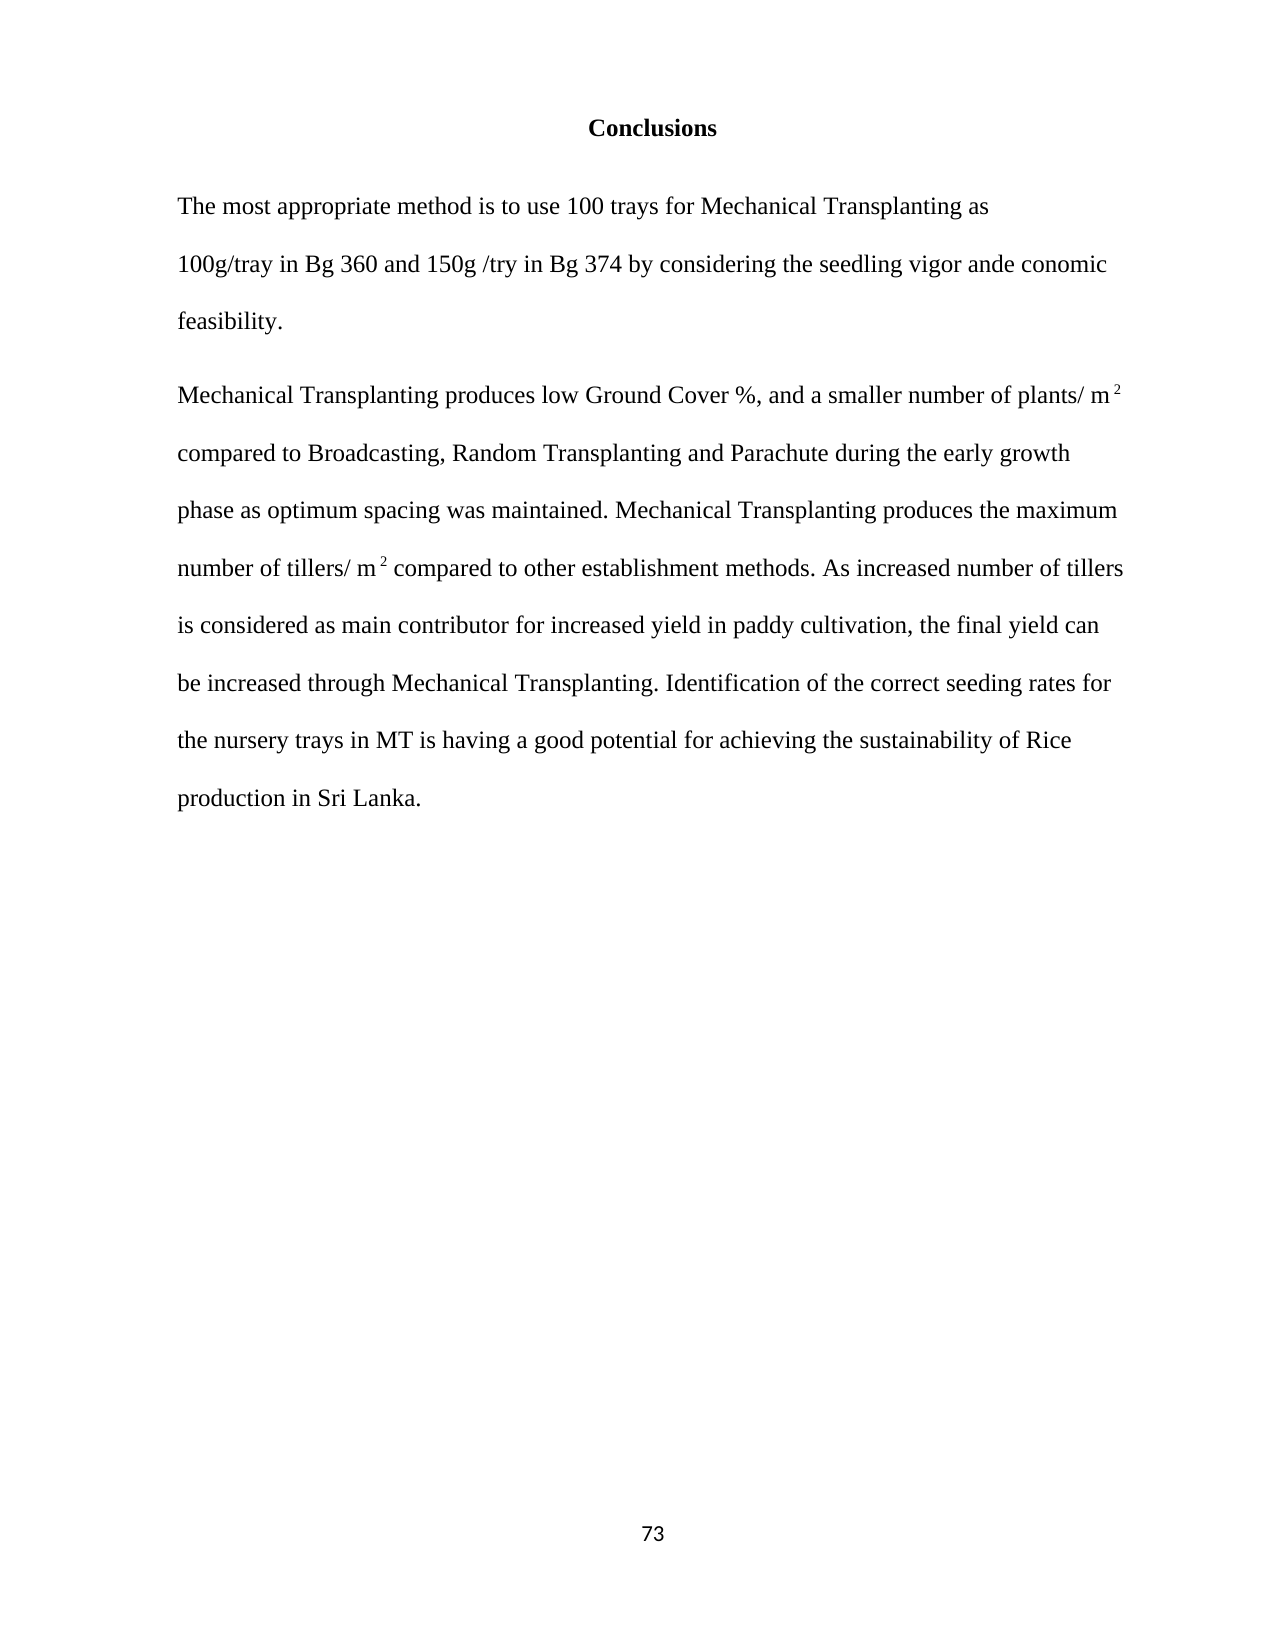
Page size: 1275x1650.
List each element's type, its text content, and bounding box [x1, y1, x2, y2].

text The most appropriate method is to use 100 trays for Mechanical Transplanting as 100g/tray in Bg 360 and 150g /try in Bg 374 by considering the seedling vigor ande conomic feasibility. [177, 191, 1128, 335]
subtitle Conclusions [177, 113, 1128, 142]
text Mechanical Transplanting produces low Ground Cover %, and a smaller number of plants/ m 2 compared to Broadcasting, Random Transplanting and Parachute during the early growth phase as optimum spacing was maintained. Mechanical Transplanting produces the maximum number of tillers/ m 2 compared to other establishment methods. As increased number of tillers is considered as main contributor for increased yield in paddy cultivation, the final yield can be increased through Mechanical Transplanting. Identification of the correct seeding rates for the nursery trays in MT is having a good potential for achieving the sustainability of Rice production in Sri Lanka. [177, 381, 1128, 812]
